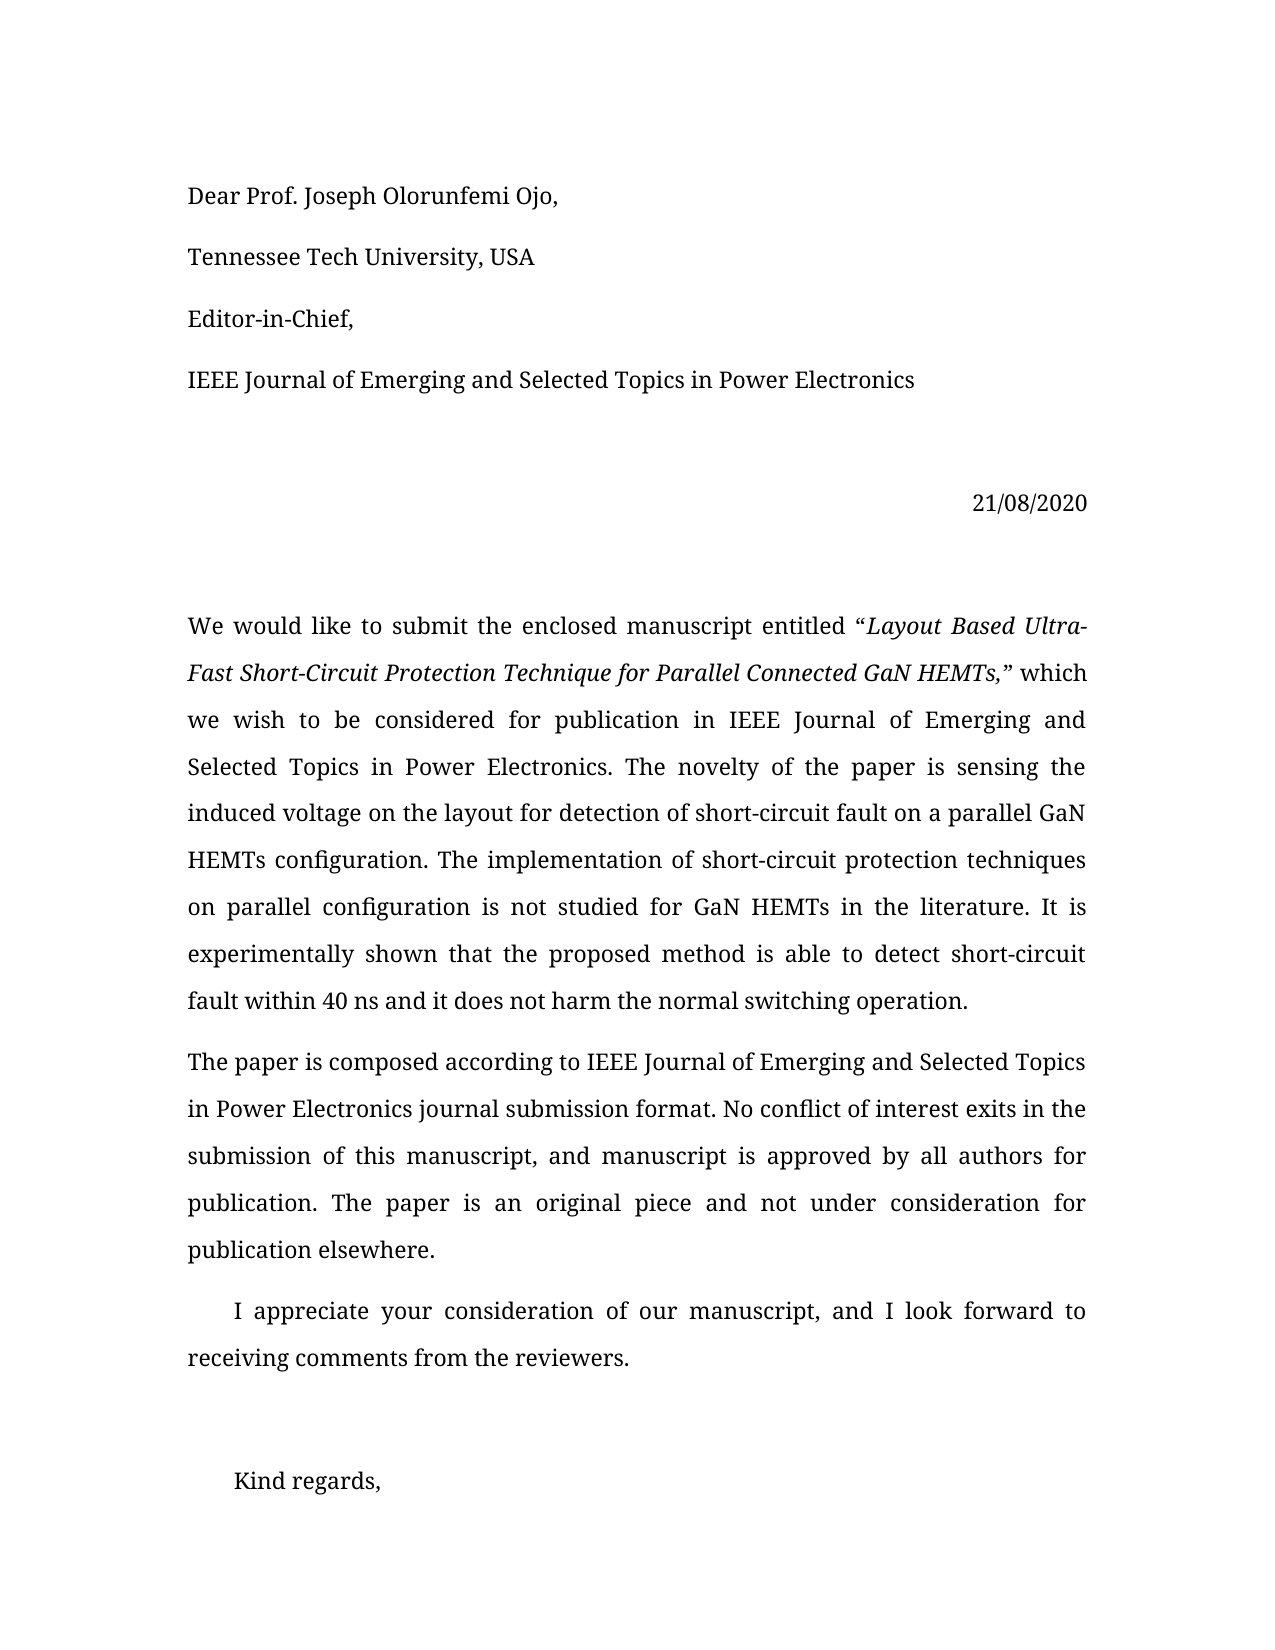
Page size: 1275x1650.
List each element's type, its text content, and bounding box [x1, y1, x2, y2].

text I appreciate your consideration of our manuscript, and I look forward to receiving comments from the reviewers. [187, 1295, 1087, 1373]
text We would like to submit the enclosed manuscript entitled “Layout Based Ultra-Fast Short-Circuit Protection Technique for Parallel Connected GaN HEMTs,” which we wish to be considered for publication in IEEE Journal of Emerging and Selected Topics in Power Electronics. The novelty of the paper is sensing the induced voltage on the layout for detection of short-circuit fault on a parallel GaN HEMTs configuration. The implementation of short-circuit protection techniques on parallel configuration is not studied for GaN HEMTs in the literature. It is experimentally shown that the proposed method is able to detect short-circuit fault within 40 ns and it does not harm the normal switching operation. [187, 610, 1087, 1016]
text IEEE Journal of Emerging and Selected Topics in Power Electronics [187, 364, 1087, 395]
text Kind regards, [187, 1465, 1087, 1496]
text Tennessee Tech University, USA [187, 241, 1087, 272]
text 21/08/2020 [187, 487, 1087, 518]
text Editor-in-Chief, [187, 302, 1087, 334]
text The paper is composed according to IEEE Journal of Emerging and Selected Topics in Power Electronics journal submission format. No conflict of interest exits in the submission of this manuscript, and manuscript is approved by all authors for publication. The paper is an original piece and not under consideration for publication elsewhere. [187, 1046, 1087, 1265]
text Dear Prof. Joseph Olorunfemi Ojo, [187, 179, 1087, 211]
